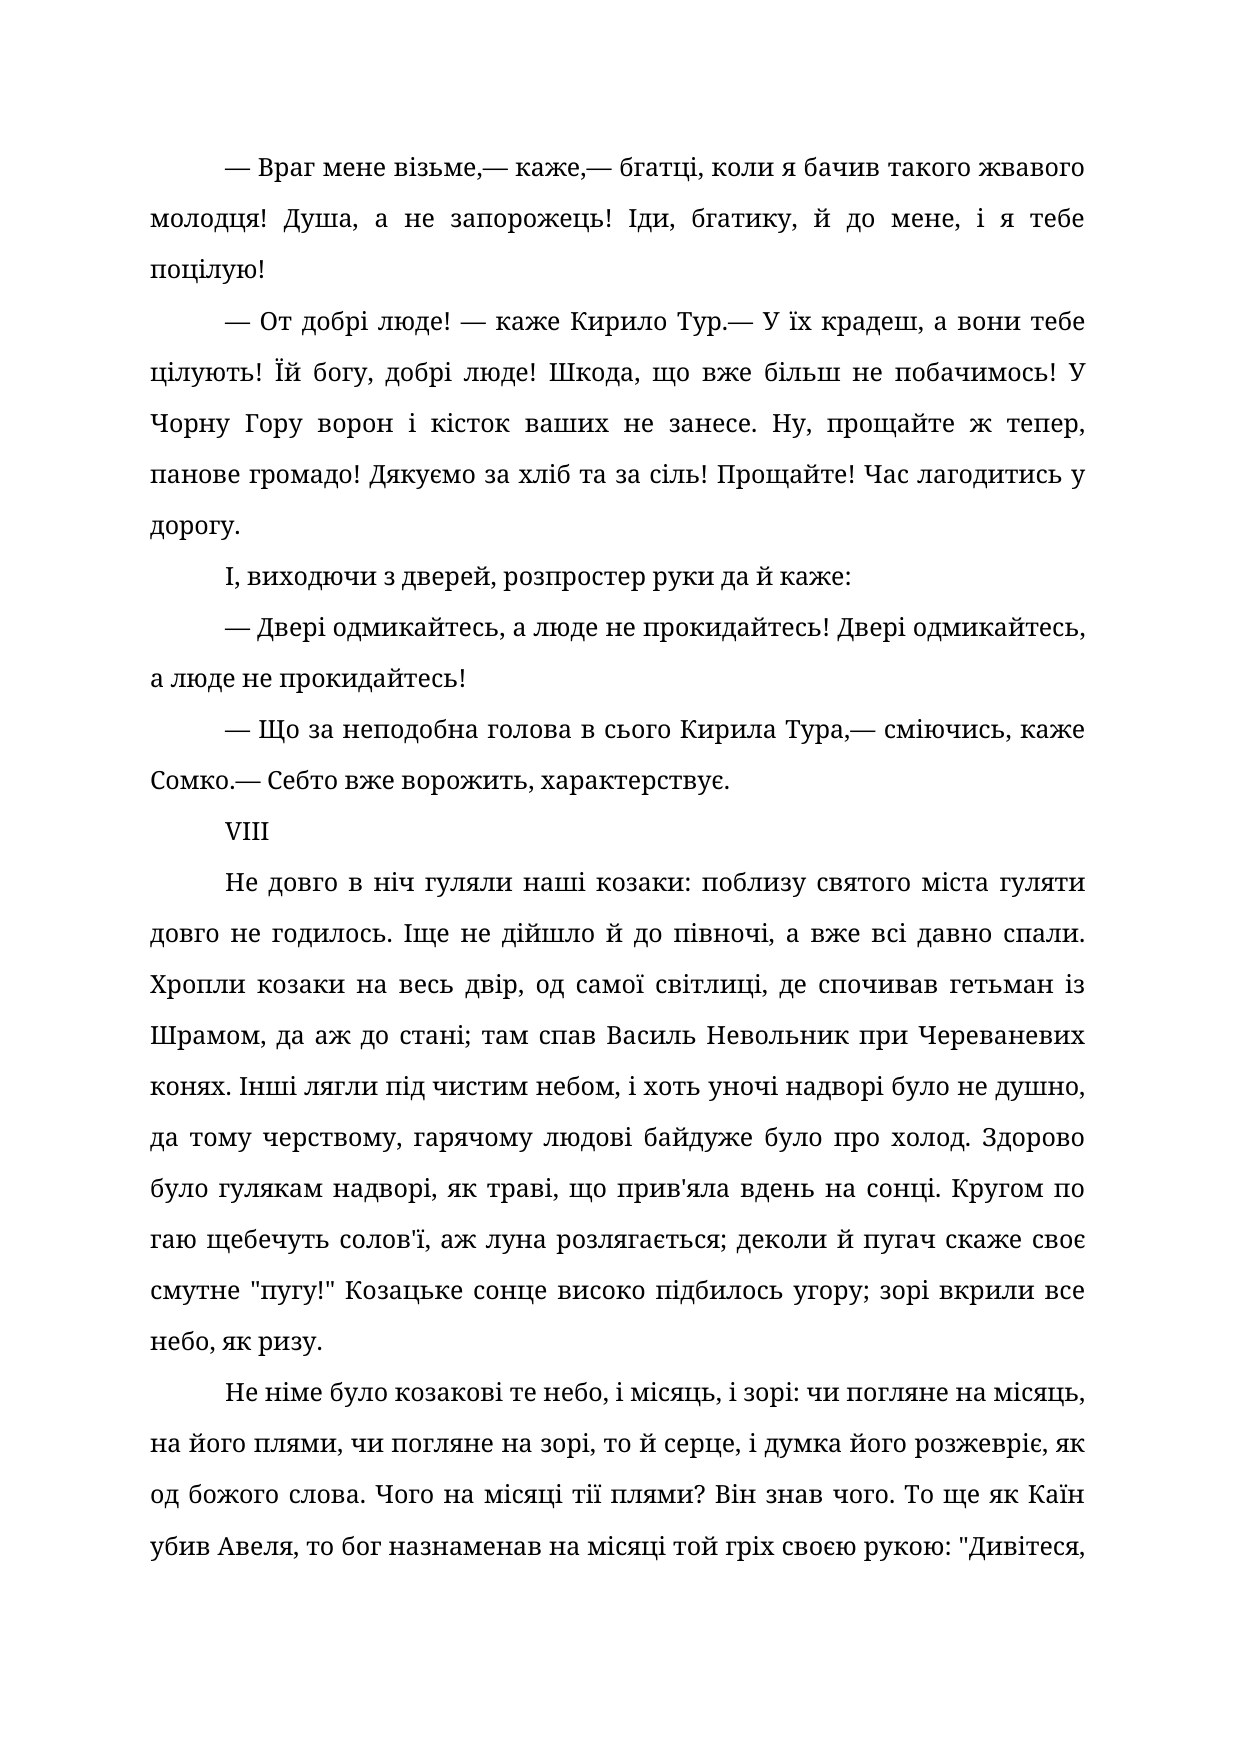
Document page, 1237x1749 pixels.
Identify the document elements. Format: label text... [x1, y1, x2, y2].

text І, виходючи з дверей, розпростер руки да й каже: [150, 558, 1086, 592]
text — Враг мене візьме,— каже,— бгатці, коли я бачив такого жвавого молодця! Душа, а не запорожець! Іди, бгатику, й до мене, і я тебе поцілую! [150, 150, 1086, 286]
text — Двері одмикайтесь, а люде не прокидайтесь! Двері одмикайтесь, а люде не прокидайтесь! [150, 609, 1086, 694]
text — От добрі люде! — каже Кирило Тур.— У їх крадеш, а вони тебе цілують! Їй богу, добрі люде! Шкода, що вже більш не побачимось! У Чорну Гору ворон і кісток ваших не занесе. Ну, прощайте ж тепер, панове громадо! Дякуємо за хліб та за сіль! Прощайте! Час лагодитись у дорогу. [150, 303, 1086, 541]
text Не довго в ніч гуляли наші козаки: поблизу святого міста гуляти довго не годилось. Іще не дійшло й до півночі, а вже всі давно спали. Хропли козаки на весь двір, од самої світлиці, де спочивав гетьман із Шрамом, да аж до стані; там спав Василь Невольник при Череваневих конях. Інші лягли під чистим небом, і хоть уночі надворі було не душно, да тому черствому, гарячому людові байдуже було про холод. Здорово було гулякам надворі, як траві, що прив'яла вдень на сонці. Кругом по гаю щебечуть солов'ї, аж луна розлягається; деколи й пугач скаже своє смутне "пугу!" Козацьке сонце високо підбилось угору; зорі вкрили все небо, як ризу. [150, 864, 1086, 1358]
text — Що за неподобна голова в сього Кирила Тура,— сміючись, каже Сомко.— Себто вже ворожить, характерствує. [150, 711, 1086, 797]
text VIII [150, 813, 1086, 848]
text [150, 1375, 1086, 1562]
